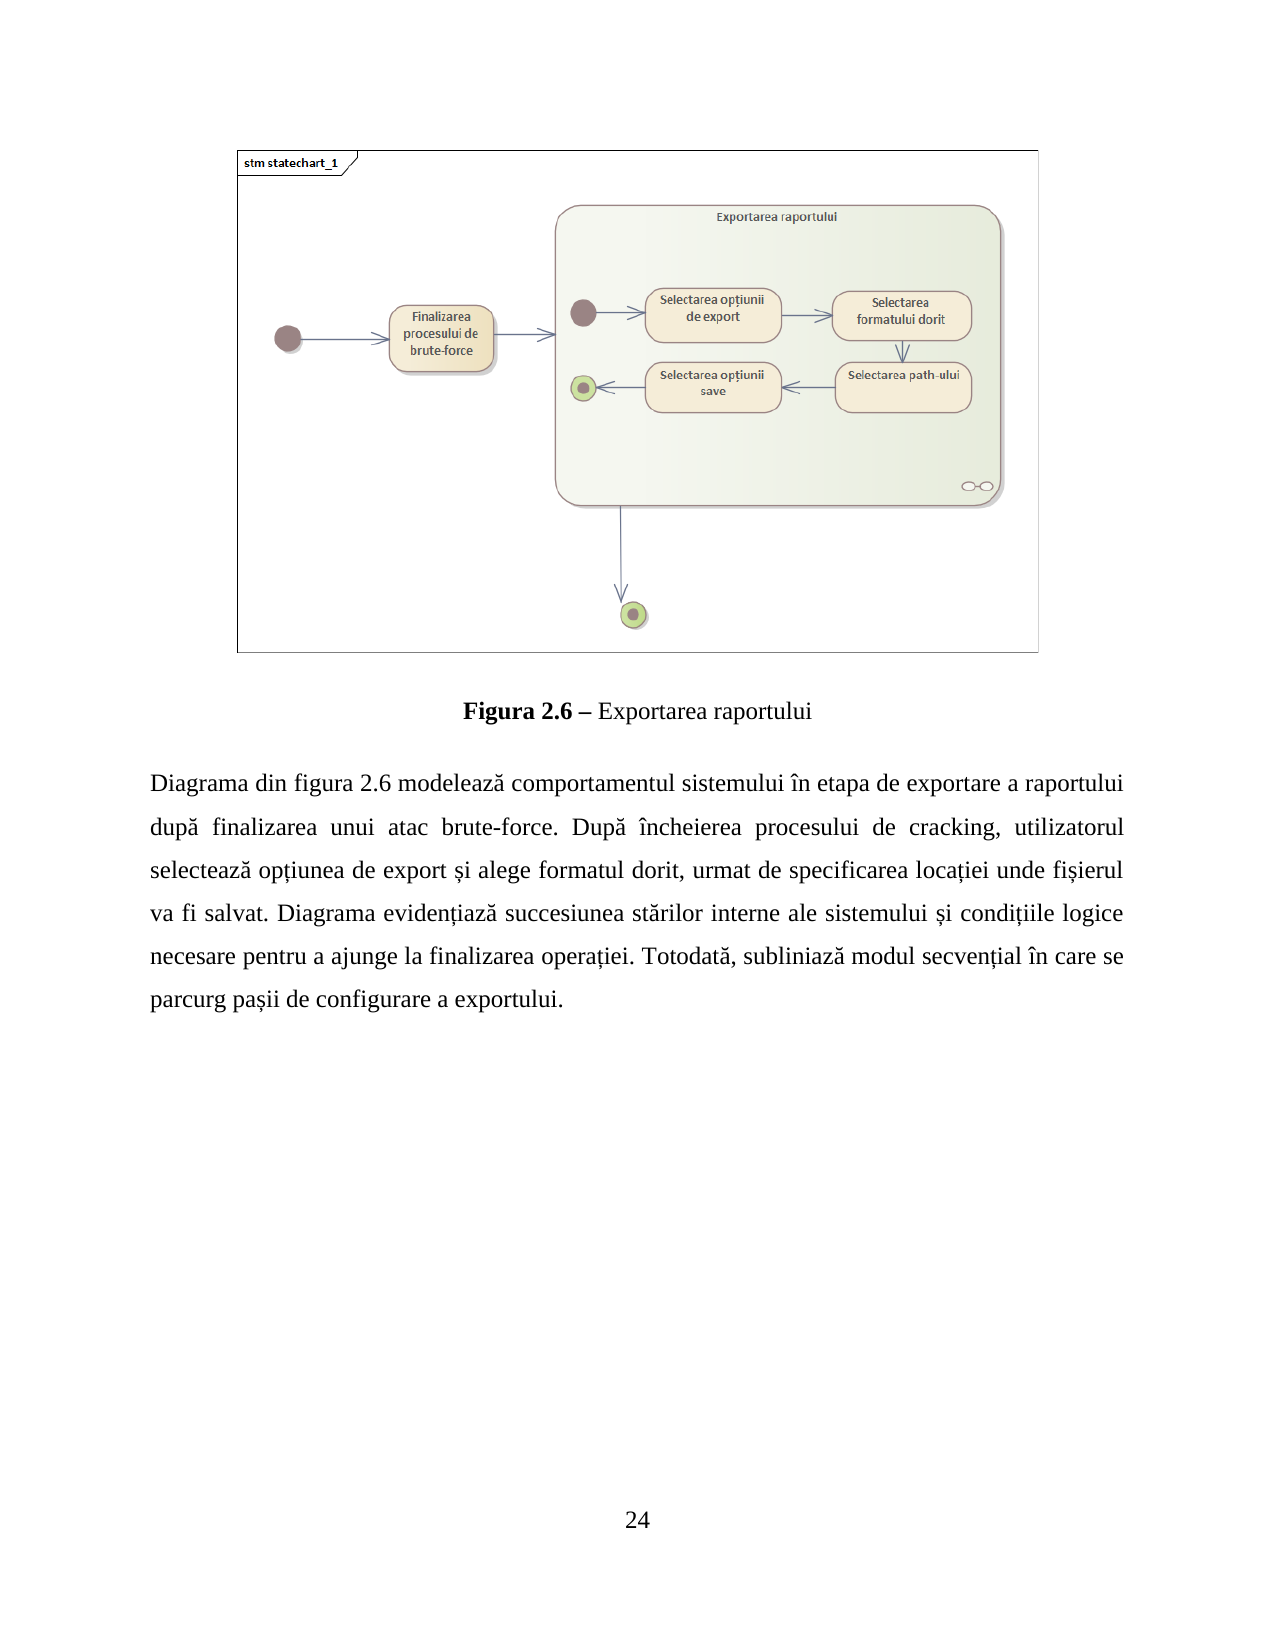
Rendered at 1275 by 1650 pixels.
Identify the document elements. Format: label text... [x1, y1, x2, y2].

picture [236, 150, 1039, 653]
text Diagrama din figura 2.6 modelează comportamentul sistemului în etapa de exportare a raportului după finalizarea unui atac brute-force. După încheierea procesului de cracking, utilizatorul selectează opțiunea de export și alege formatul dorit, urmat de specificarea locației unde fișierul va fi salvat. Diagrama evidențiază succesiunea stărilor interne ale sistemului și condițiile logice necesare pentru a ajunge la finalizarea operației. Totodată, subliniază modul secvențial în care se parcurg pașii de configurare a exportului. [150, 768, 1125, 1013]
text Figura 2.6 – Exportarea raportului [150, 696, 1125, 725]
